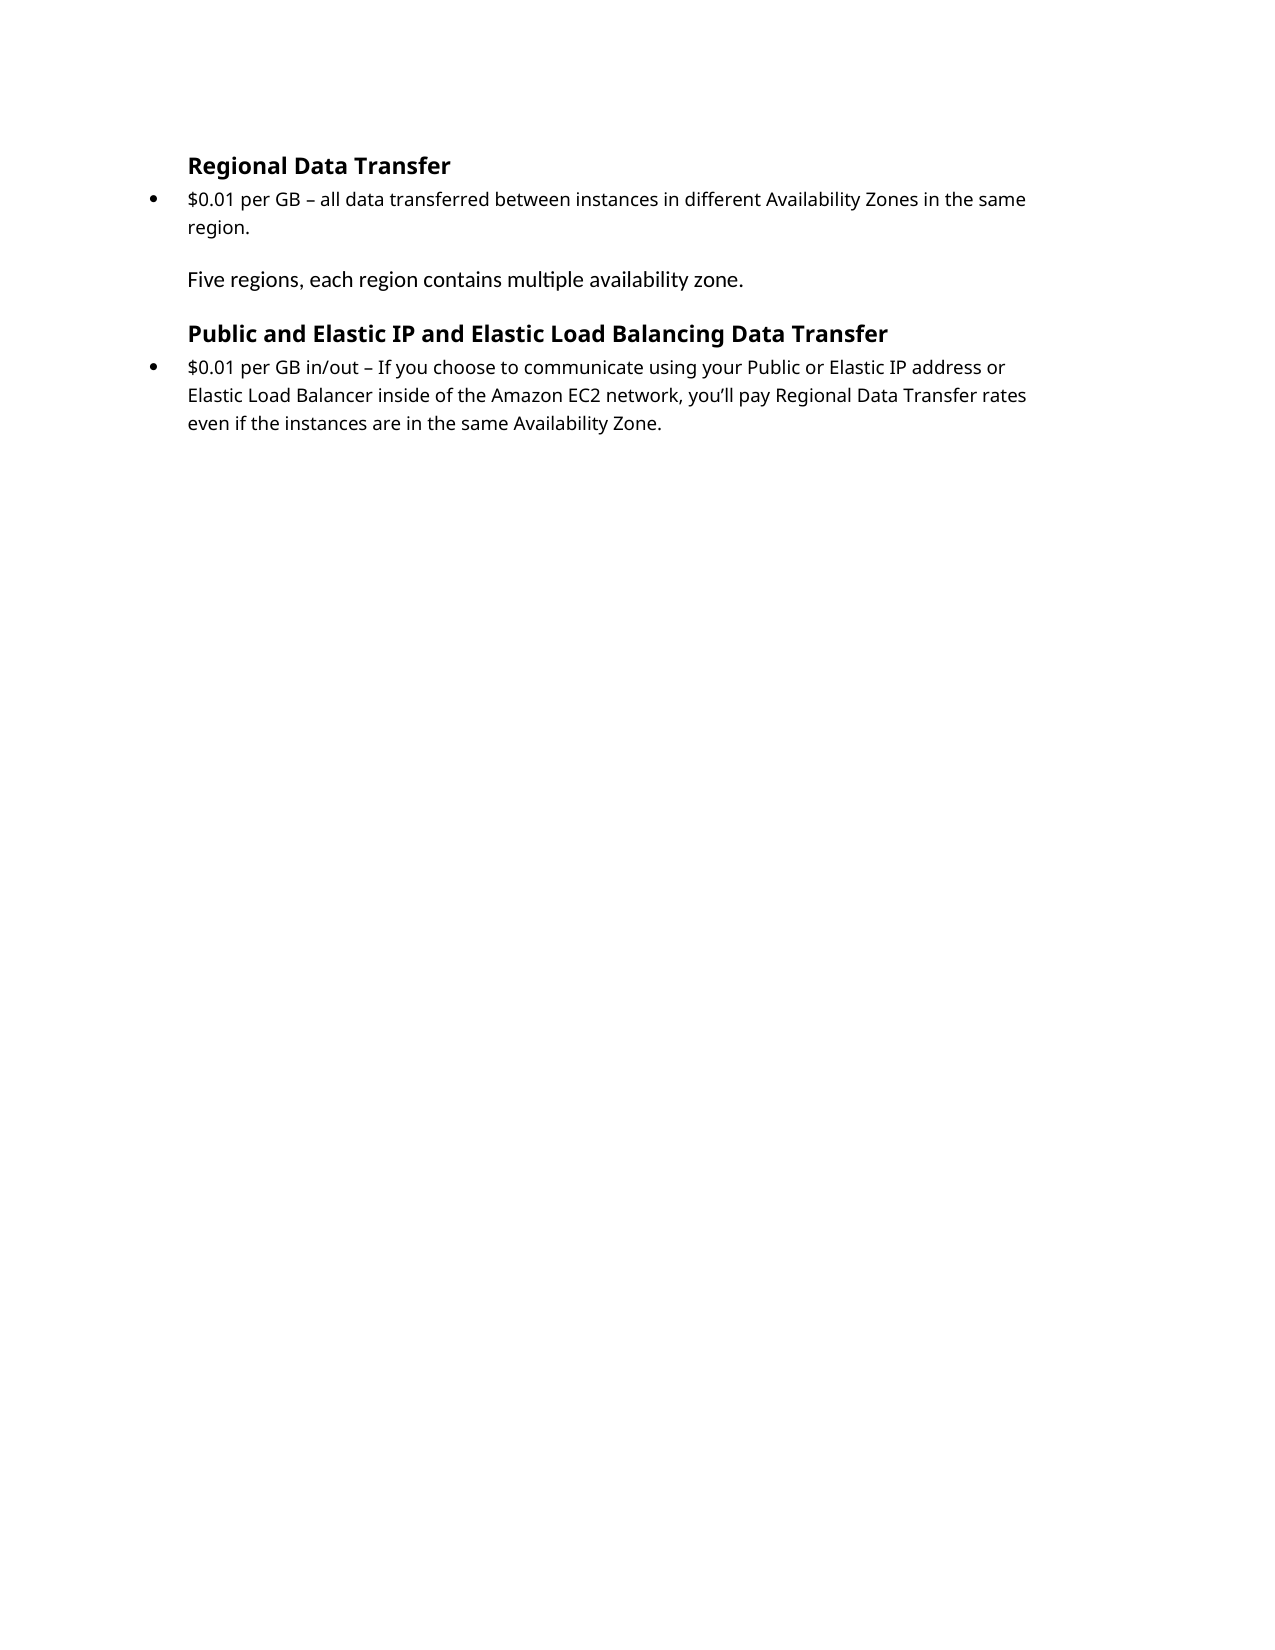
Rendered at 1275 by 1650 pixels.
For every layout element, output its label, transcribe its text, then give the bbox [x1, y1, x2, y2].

list $0.01 per GB in/out – If you choose to communicate using your Public or Elastic IP address or Elastic Load Balancer inside of the Amazon EC2 network, you’ll pay Regional Data Transfer rates even if the instances are in the same Availability Zone. [150, 352, 1062, 436]
subtitle Regional Data Transfer [187, 150, 1087, 181]
list $0.01 per GB – all data transferred between instances in different Availability Zones in the same region. [150, 184, 1062, 240]
subtitle Public and Elastic IP and Elastic Load Balancing Data Transfer [187, 318, 1087, 349]
subtitle Five regions, each region contains multiple availability zone. [187, 265, 1087, 293]
